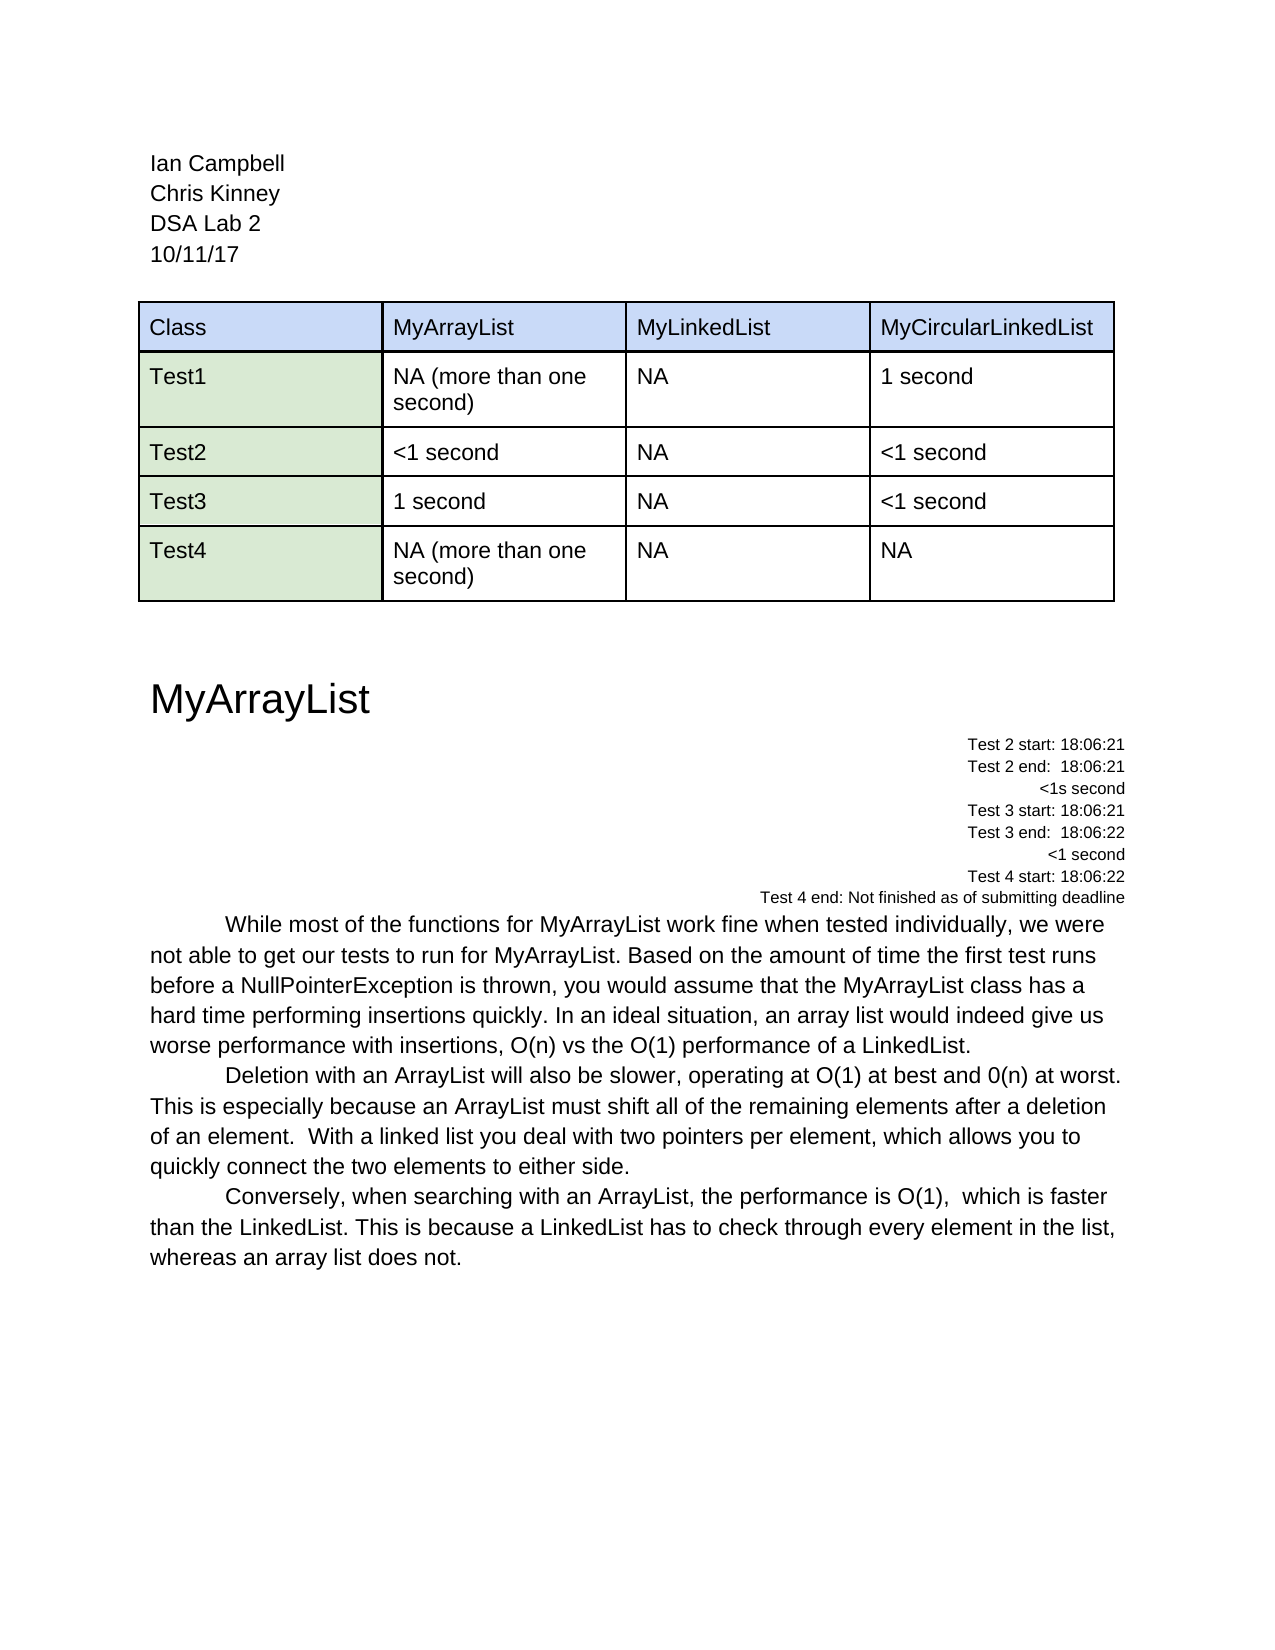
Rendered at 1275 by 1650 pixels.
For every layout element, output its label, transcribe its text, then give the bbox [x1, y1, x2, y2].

table_cell 1 second [871, 353, 1113, 426]
text Ian Campbell [150, 150, 1125, 176]
table_cell NA [627, 477, 869, 524]
table_cell Test4 [140, 527, 381, 600]
table_cell NA [627, 527, 869, 600]
text Test 3 end: 18:06:22 [150, 822, 1125, 842]
table_cell <1 second [871, 477, 1113, 524]
text Test 2 start: 18:06:21 [150, 734, 1125, 754]
table_cell Test2 [140, 428, 381, 475]
table_cell NA (more than one second) [384, 353, 625, 426]
text Test 2 end: 18:06:21 [150, 756, 1125, 776]
table_cell NA [871, 527, 1113, 600]
text <1 second [150, 844, 1125, 863]
table_cell <1 second [384, 428, 625, 475]
text While most of the functions for MyArrayList work fine when tested individually, we were not able to get our tests to run for MyArrayList. Based on the amount of time the first test runs before a NullPointerException is thrown, you would assume that the MyArrayList class has a hard time performing insertions quickly. In an ideal situation, an array list would indeed give us worse performance with insertions, O(n) vs the O(1) performance of a LinkedList. [150, 911, 1125, 1058]
text Test 4 start: 18:06:22 [150, 866, 1125, 886]
text DSA Lab 2 [150, 210, 1125, 237]
table_cell NA [627, 428, 869, 475]
table_header MyArrayList [384, 303, 625, 350]
text Test 3 start: 18:06:21 [150, 800, 1125, 819]
table_cell NA (more than one second) [384, 527, 625, 600]
text Deletion with an ArrayList will also be slower, operating at O(1) at best and 0(n) at worst. This is especially because an ArrayList must shift all of the remaining elements after a deletion of an element. With a linked list you deal with two pointers per element, which allows you to quickly connect the two elements to either side. [150, 1062, 1125, 1179]
subtitle MyArrayList [150, 674, 1125, 722]
table_cell Test1 [140, 353, 381, 426]
text Test 4 end: Not finished as of submitting deadline [150, 888, 1125, 907]
table_cell 1 second [384, 477, 625, 524]
text 10/11/17 [150, 241, 1125, 267]
table_header Class [140, 303, 381, 350]
table_cell NA [627, 353, 869, 426]
text <1s second [150, 778, 1125, 798]
table_cell <1 second [871, 428, 1113, 475]
table_header MyCircularLinkedList [871, 303, 1113, 350]
table_cell Test3 [140, 477, 381, 524]
table_header MyLinkedList [627, 303, 869, 350]
text Conversely, when searching with an ArrayList, the performance is O(1), which is faster than the LinkedList. This is because a LinkedList has to check through every element in the list, whereas an array list does not. [150, 1183, 1125, 1270]
text Chris Kinney [150, 180, 1125, 207]
